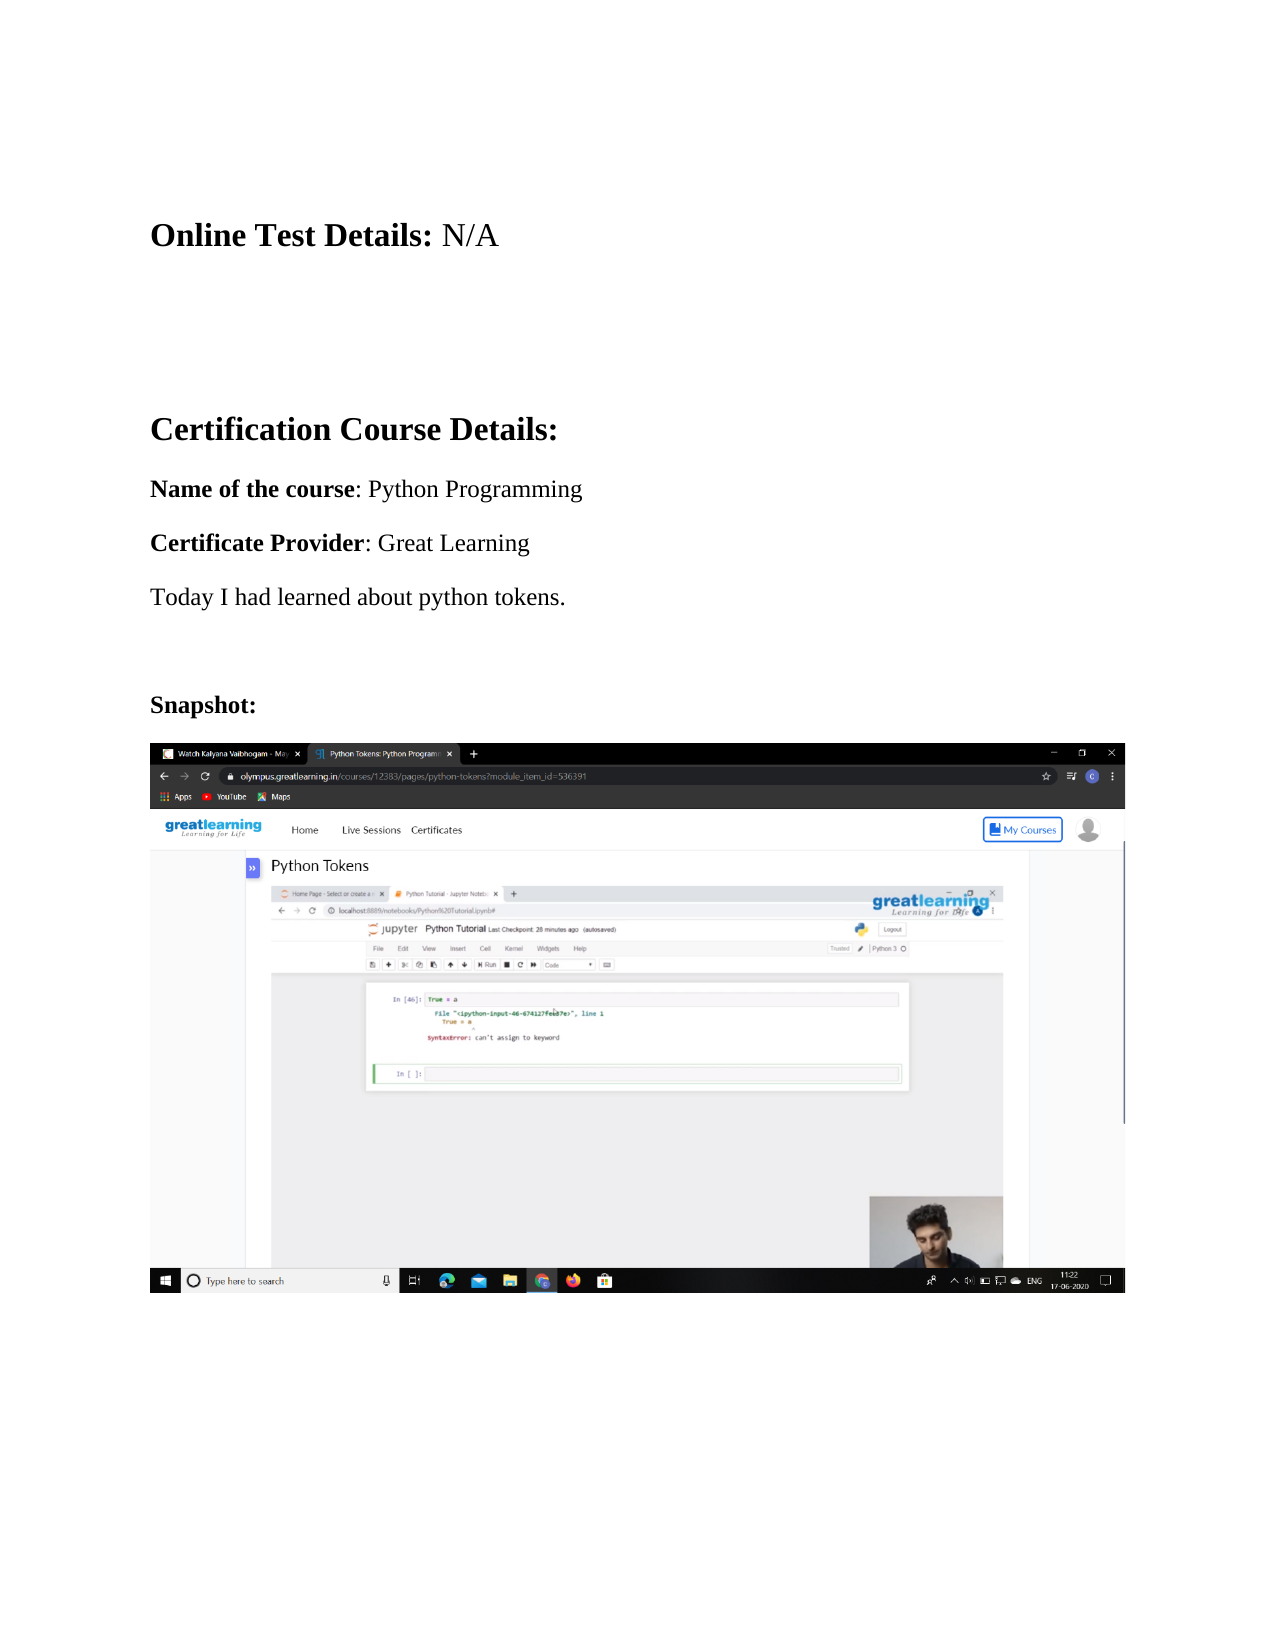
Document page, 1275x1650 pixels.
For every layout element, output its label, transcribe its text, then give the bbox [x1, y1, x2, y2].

text Certification Course Details: [150, 409, 1125, 448]
picture [150, 743, 1125, 1293]
text Snapshot: [150, 690, 1125, 719]
text Today I had learned about python tokens. [150, 582, 1125, 611]
text Certificate Provider: Great Learning [150, 528, 1125, 557]
text Online Test Details: N/A [150, 215, 1125, 253]
text Name of the course: Python Programming [150, 474, 1125, 503]
